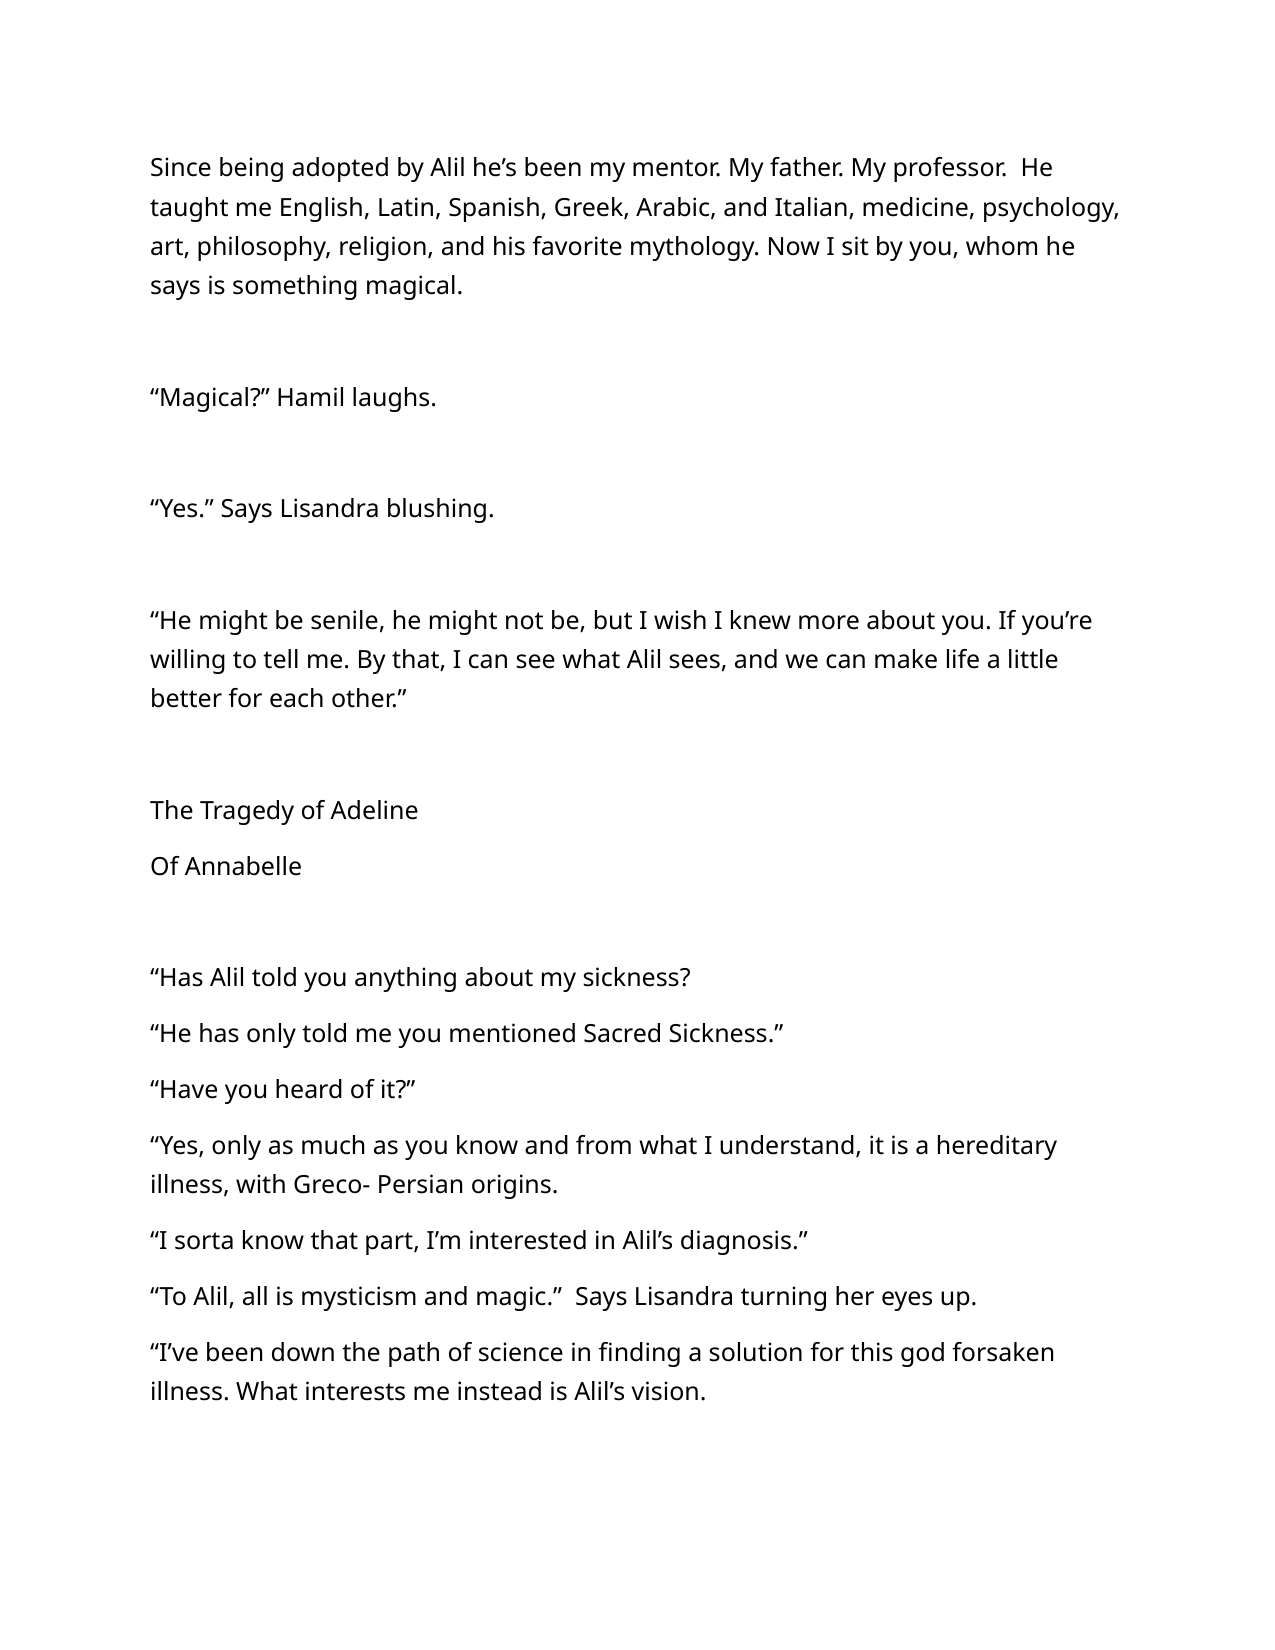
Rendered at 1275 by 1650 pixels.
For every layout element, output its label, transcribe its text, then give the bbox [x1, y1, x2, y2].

text “I sorta know that part, I’m interested in Alil’s diagnosis.” [150, 1222, 1125, 1257]
text “To Alil, all is mysticism and magic.” Says Lisandra turning her eyes up. [150, 1278, 1125, 1312]
text “Magical?” Hamil laughs. [150, 379, 1125, 413]
text Of Annabelle [150, 848, 1125, 882]
text “He might be senile, he might not be, but I wish I knew more about you. If you’re willing to tell me. By that, I can see what Alil sees, and we can make life a little better for each other.” [150, 602, 1125, 715]
text “Yes, only as much as you know and from what I understand, it is a hereditary illness, with Greco- Persian origins. [150, 1127, 1125, 1201]
text “I’ve been down the path of science in finding a solution for this god forsaken illness. What interests me instead is Alil’s vision. [150, 1334, 1125, 1407]
text Since being adopted by Alil he’s been my mentor. My father. My professor. He taught me English, Latin, Spanish, Greek, Arabic, and Italian, medicine, psychology, art, philosophy, religion, and his favorite mythology. Now I sit by you, whom he says is something magical. [150, 150, 1125, 302]
text “Yes.” Says Lisandra blushing. [150, 491, 1125, 525]
text “Has Alil told you anything about my sickness? [150, 960, 1125, 994]
text The Tragedy of Adeline [150, 792, 1125, 827]
text “Have you heard of it?” [150, 1072, 1125, 1106]
text “He has only told me you mentioned Sacred Sickness.” [150, 1016, 1125, 1050]
